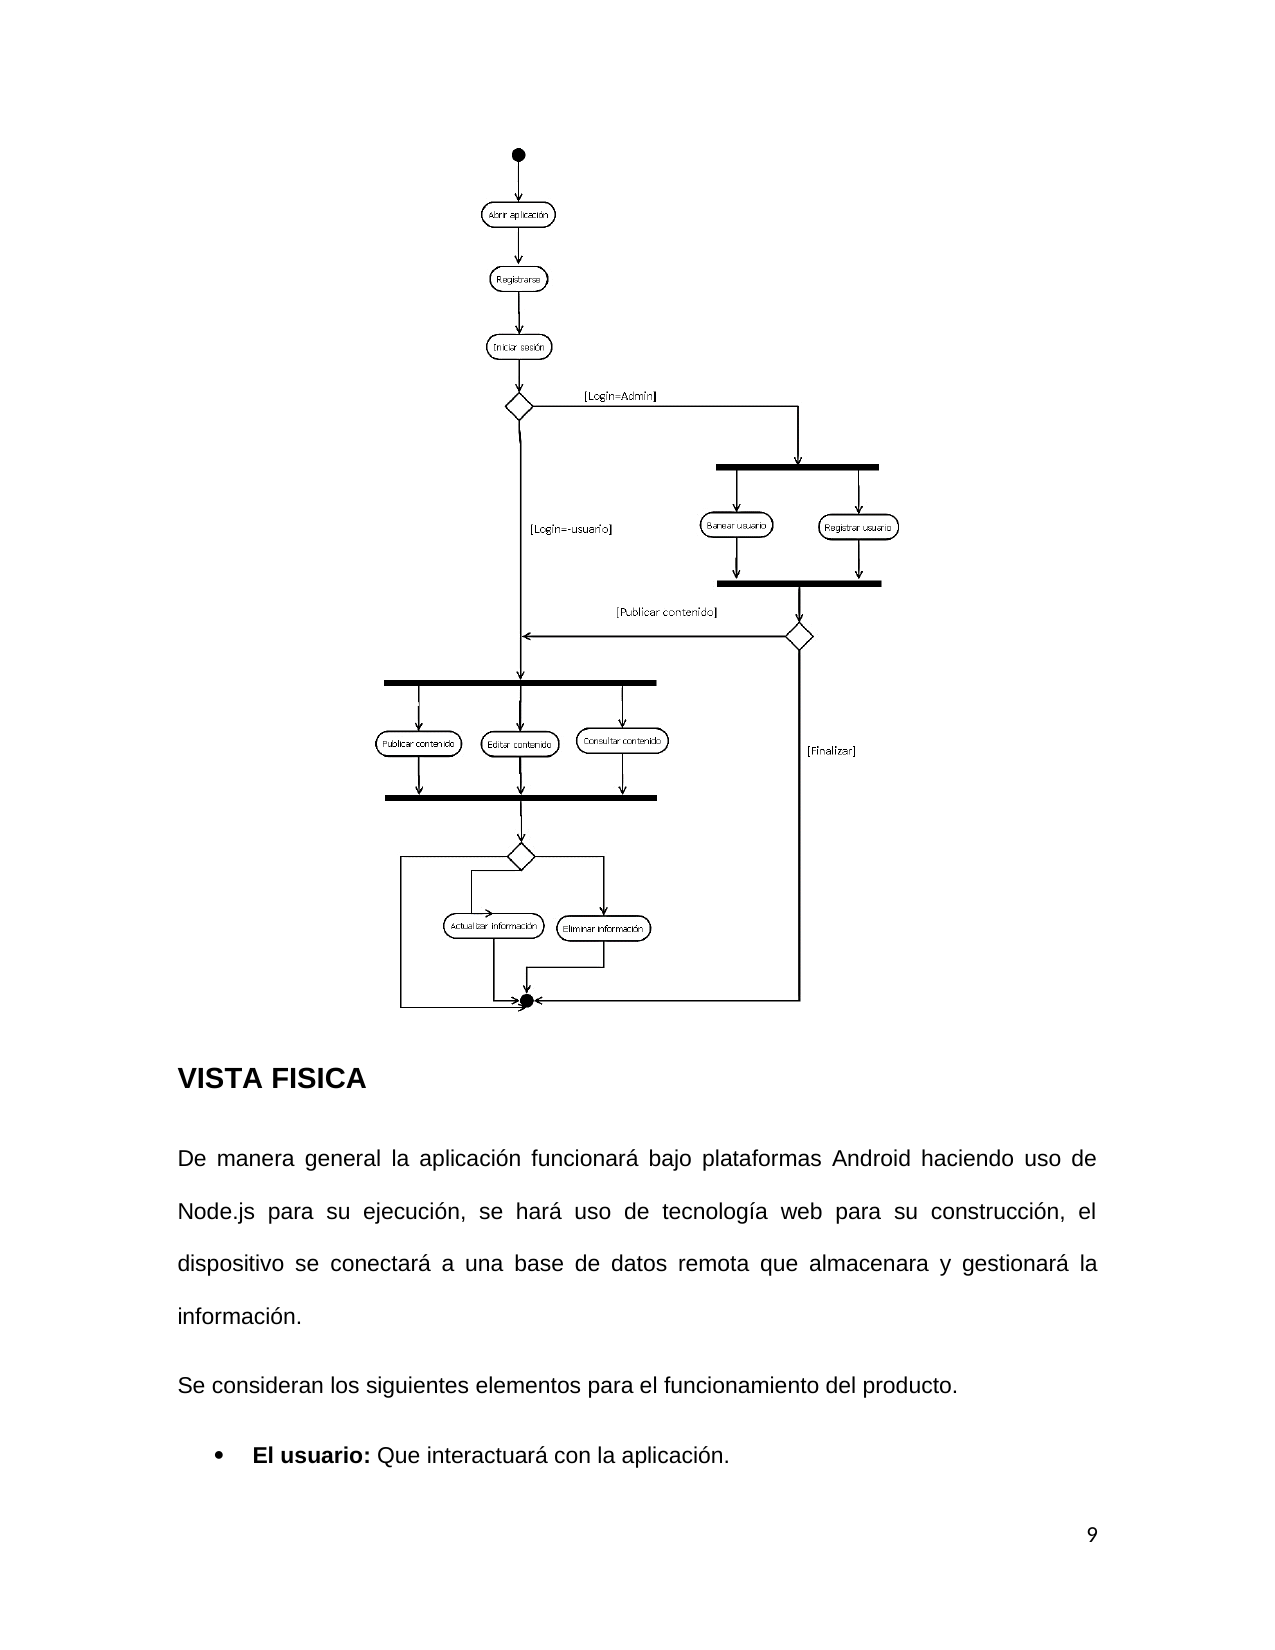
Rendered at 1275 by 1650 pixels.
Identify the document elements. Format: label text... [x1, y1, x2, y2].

text De manera general la aplicación funcionará bajo plataformas Android haciendo uso de Node.js para su ejecución, se hará uso de tecnología web para su construcción, el dispositivo se conectará a una base de datos remota que almacenara y gestionará la información. [177, 1145, 1098, 1329]
text VISTA FISICA [177, 1061, 1098, 1095]
picture [375, 147, 899, 1017]
text Se consideran los siguientes elementos para el funcionamiento del producto. [177, 1372, 1098, 1399]
list El usuario: Que interactuará con la aplicación. [215, 1442, 1098, 1468]
